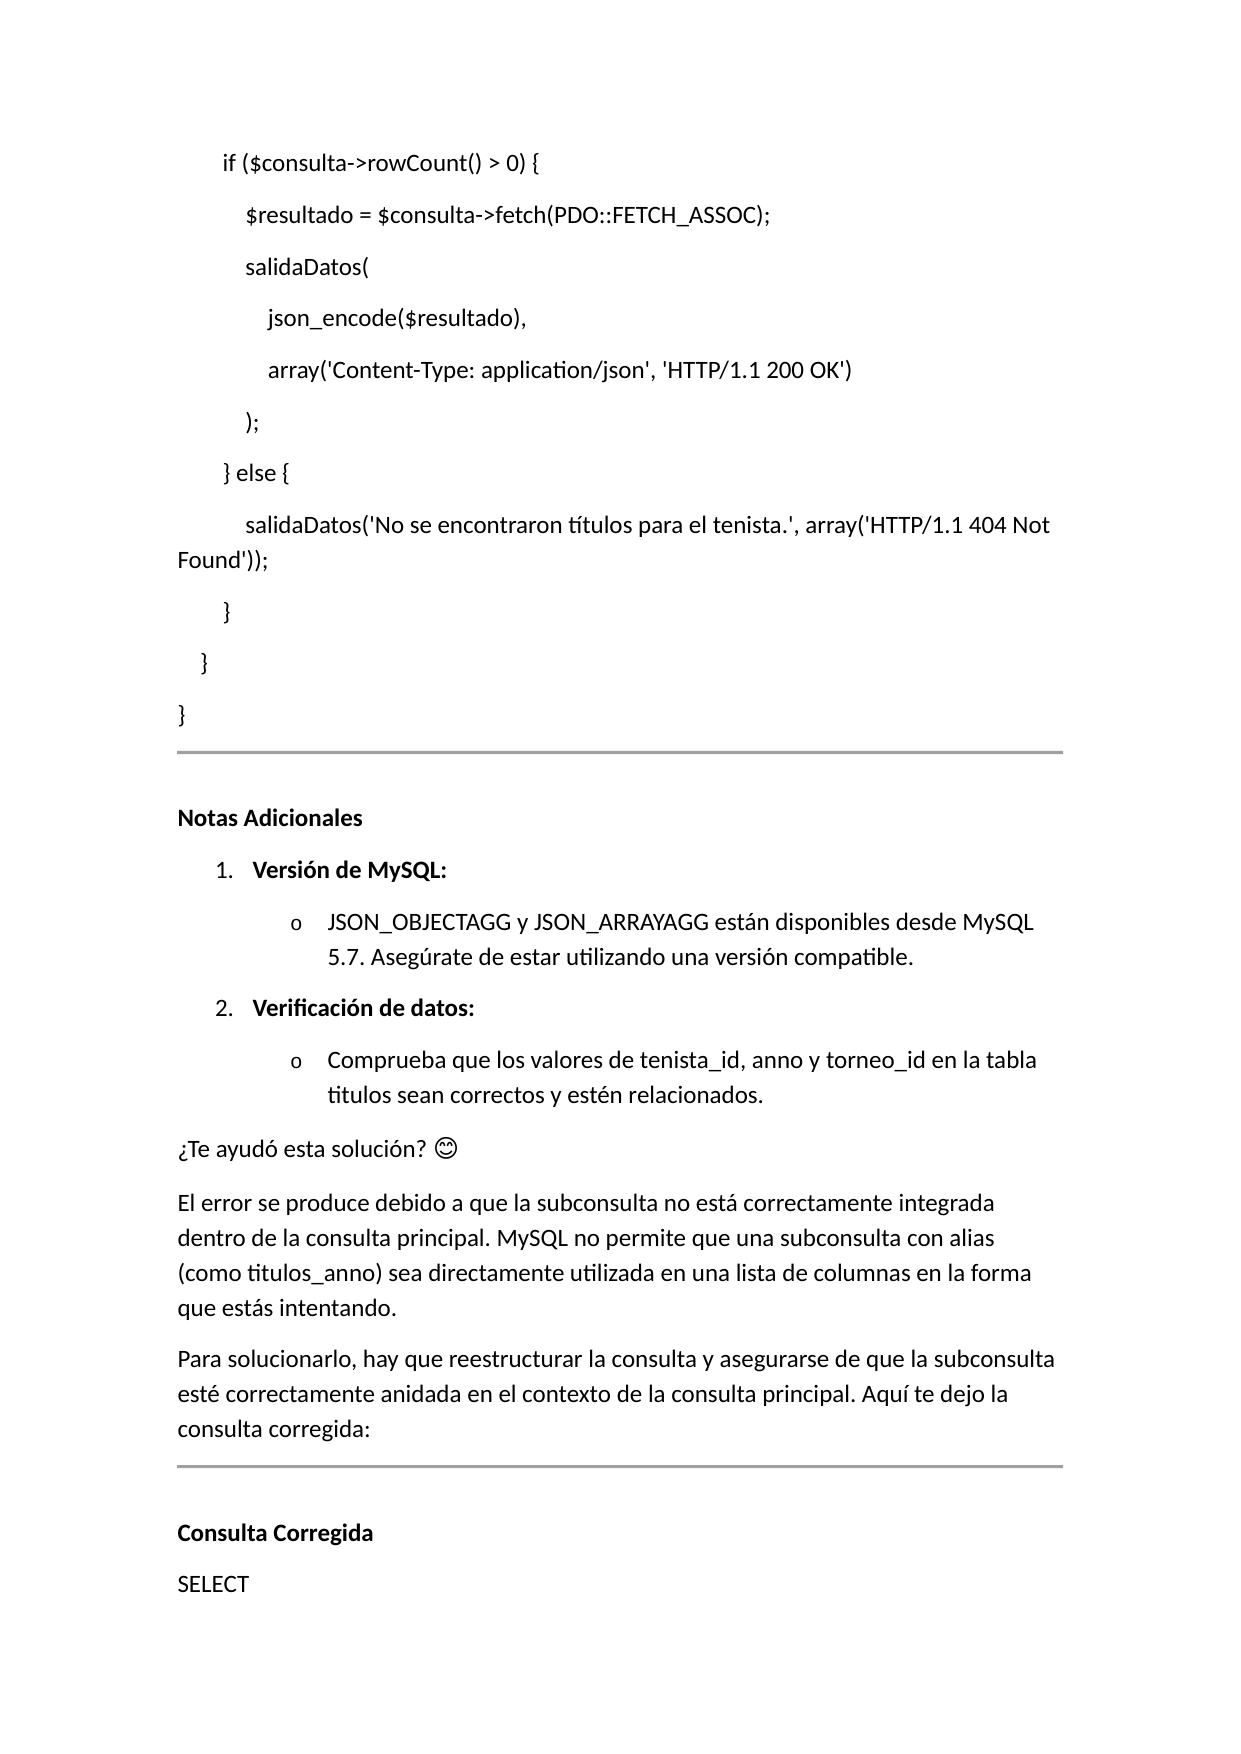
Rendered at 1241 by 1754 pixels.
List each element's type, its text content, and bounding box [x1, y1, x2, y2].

text ); [177, 406, 1063, 436]
list Verificación de datos: [215, 993, 1063, 1023]
list Versión de MySQL: [215, 854, 1063, 885]
text salidaDatos( [177, 251, 1063, 281]
text json_encode($resultado), [177, 303, 1063, 333]
text } [177, 648, 1063, 678]
text Notas Adicionales [177, 803, 1063, 833]
text } else { [177, 458, 1063, 488]
text salidaDatos('No se encontraron títulos para el tenista.', array('HTTP/1.1 404 Not Found')); [177, 509, 1063, 575]
text array('Content-Type: application/json', 'HTTP/1.1 200 OK') [177, 354, 1063, 385]
text $resultado = $consulta->fetch(PDO::FETCH_ASSOC); [177, 199, 1063, 230]
text } [177, 596, 1063, 626]
text Consulta Corregida [177, 1517, 1063, 1547]
text SELECT [177, 1568, 1063, 1599]
text Para solucionarlo, hay que reestructurar la consulta y asegurarse de que la subconsulta esté correctamente anidada en el contexto de la consulta principal. Aquí te dejo la consulta corregida: [177, 1343, 1063, 1444]
list JSON_OBJECTAGG y JSON_ARRAYAGG están disponibles desde MySQL 5.7. Asegúrate de estar utilizando una versión compatible. [290, 906, 1063, 971]
text El error se produce debido a que la subconsulta no está correctamente integrada dentro de la consulta principal. MySQL no permite que una subconsulta con alias (como titulos_anno) sea directamente utilizada en una lista de columnas en la forma que estás intentando. [177, 1187, 1063, 1322]
text if ($consulta->rowCount() > 0) { [177, 148, 1063, 178]
list Comprueba que los valores de tenista_id, anno y torneo_id en la tabla titulos sean correctos y estén relacionados. [290, 1044, 1063, 1110]
text } [177, 699, 1063, 730]
text ¿Te ayudó esta solución? 😊 [177, 1131, 1063, 1165]
